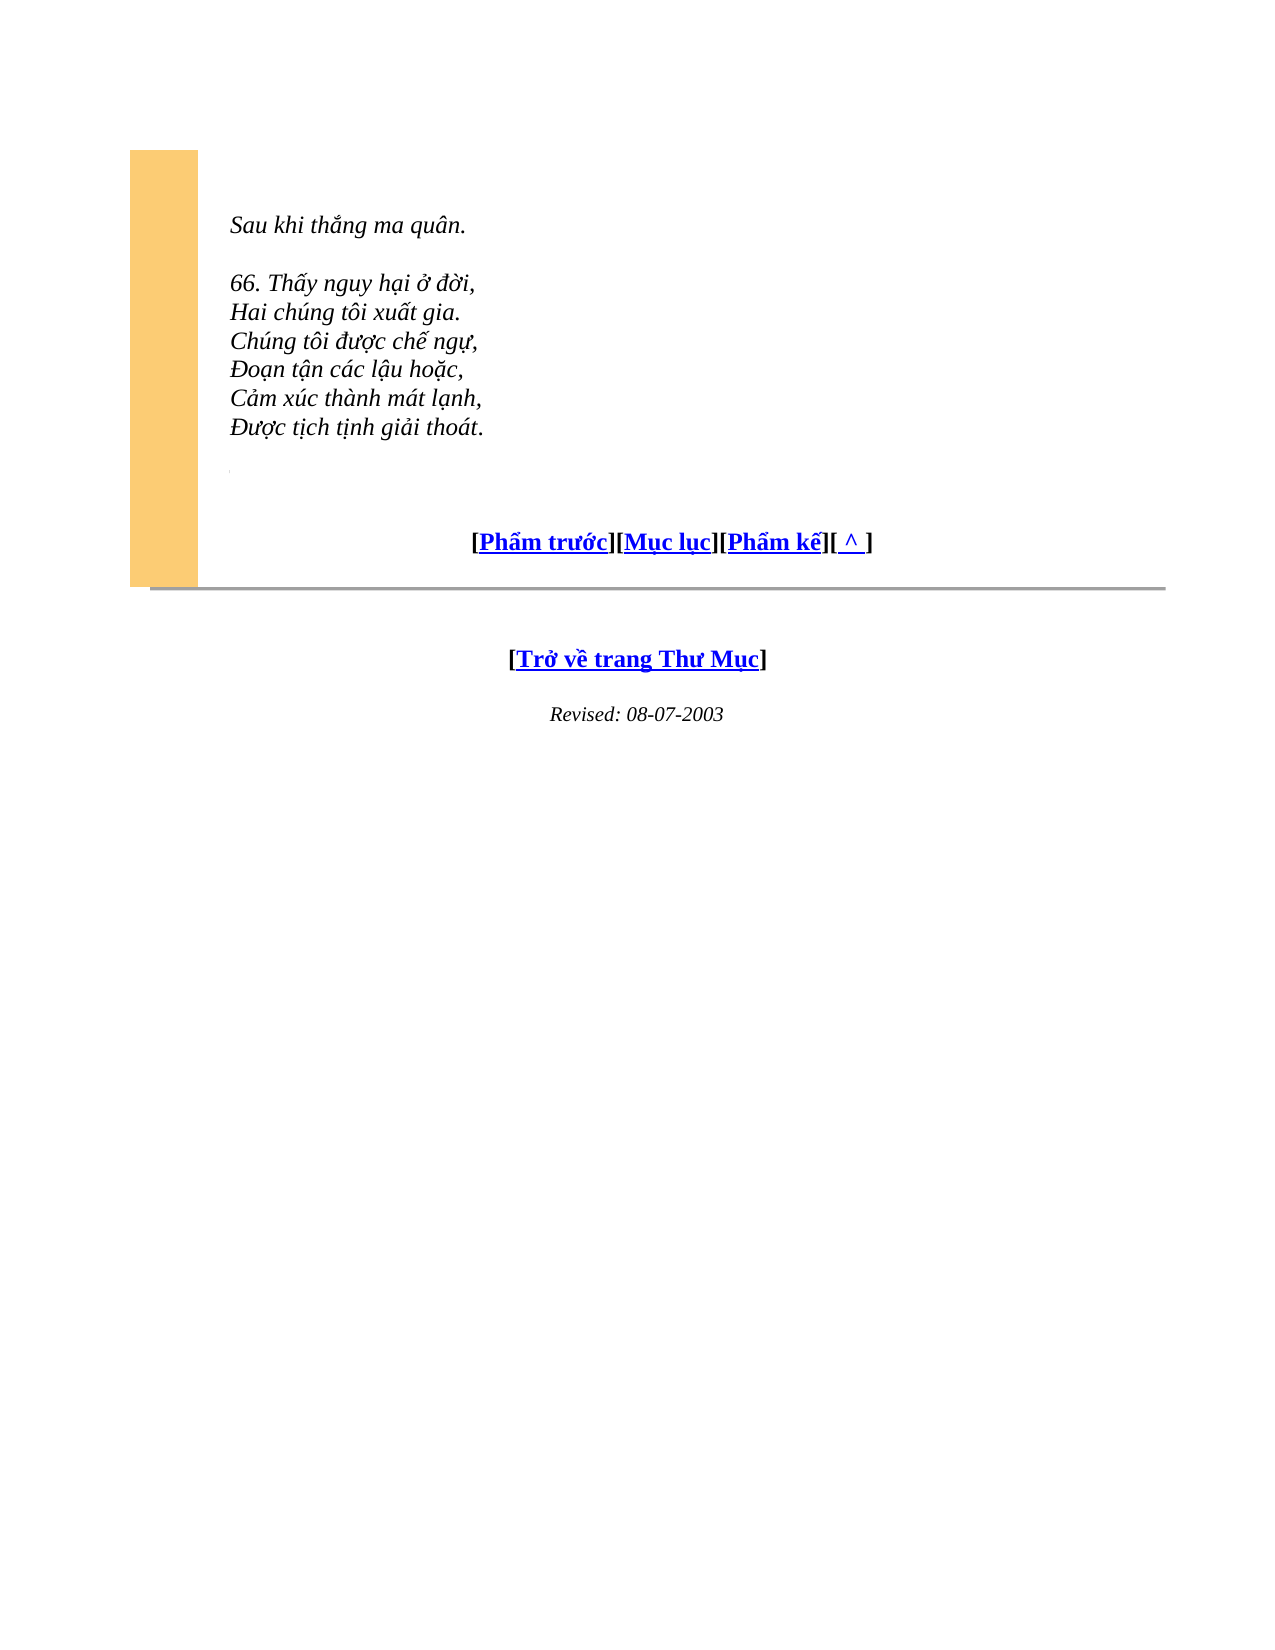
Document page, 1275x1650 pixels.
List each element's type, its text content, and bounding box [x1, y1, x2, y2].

text [Trở về trang Thư Mục] [150, 644, 1125, 673]
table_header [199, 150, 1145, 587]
table_header [130, 150, 198, 587]
text Revised: 08-07-2003 [150, 702, 1125, 726]
